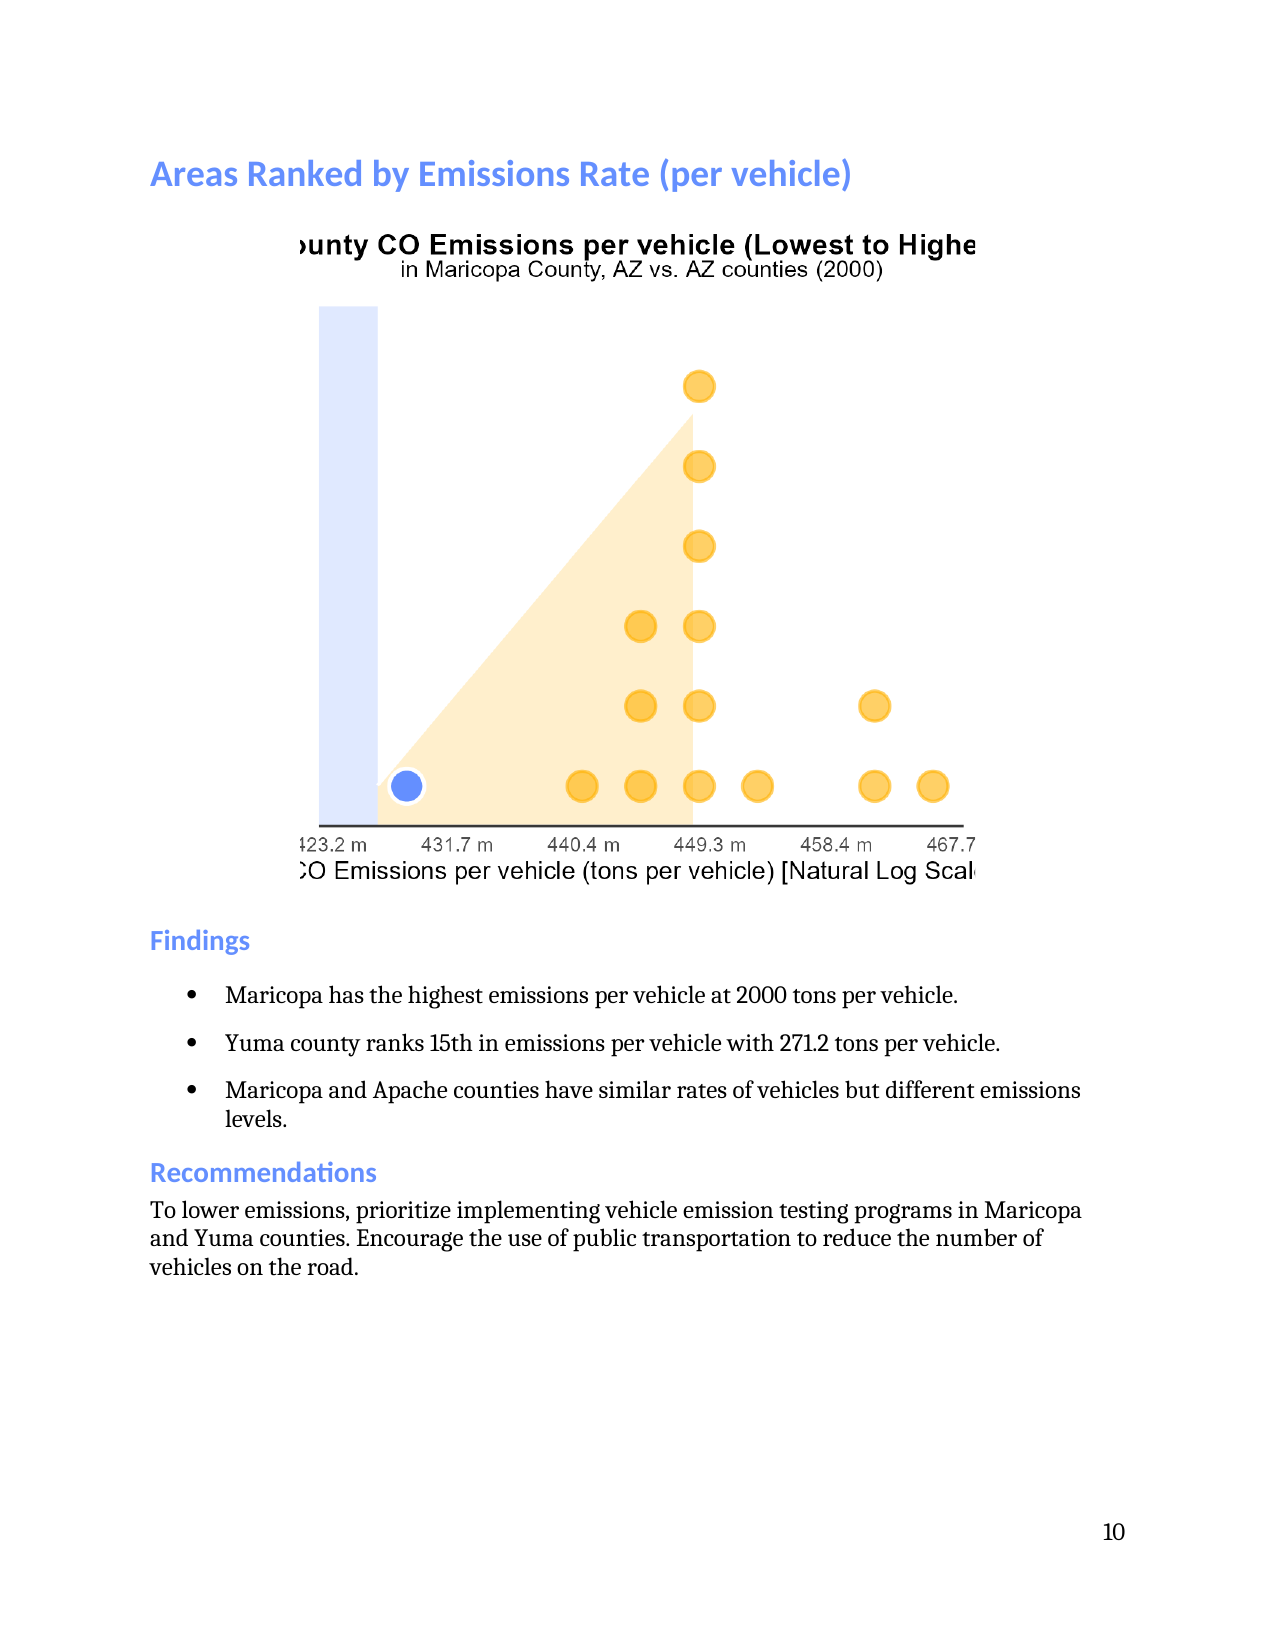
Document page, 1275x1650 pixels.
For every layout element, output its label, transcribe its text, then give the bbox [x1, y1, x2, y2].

subtitle Findings [150, 922, 1125, 957]
text To lower emissions, prioritize implementing vehicle emission testing programs in Maricopa and Yuma counties. Encourage the use of public transportation to reduce the number of vehicles on the road. [150, 1196, 1125, 1282]
text Maricopa has the highest emissions per vehicle at 2000 tons per vehicle. [187, 981, 1125, 1010]
picture [300, 221, 976, 897]
subtitle Areas Ranked by Emissions Rate (per vehicle) [150, 150, 1125, 196]
text Yuma county ranks 15th in emissions per vehicle with 271.2 tons per vehicle. [187, 1029, 1125, 1057]
subtitle Recommendations [150, 1154, 1125, 1190]
text Maricopa and Apache counties have similar rates of vehicles but different emissions levels. [187, 1076, 1125, 1134]
